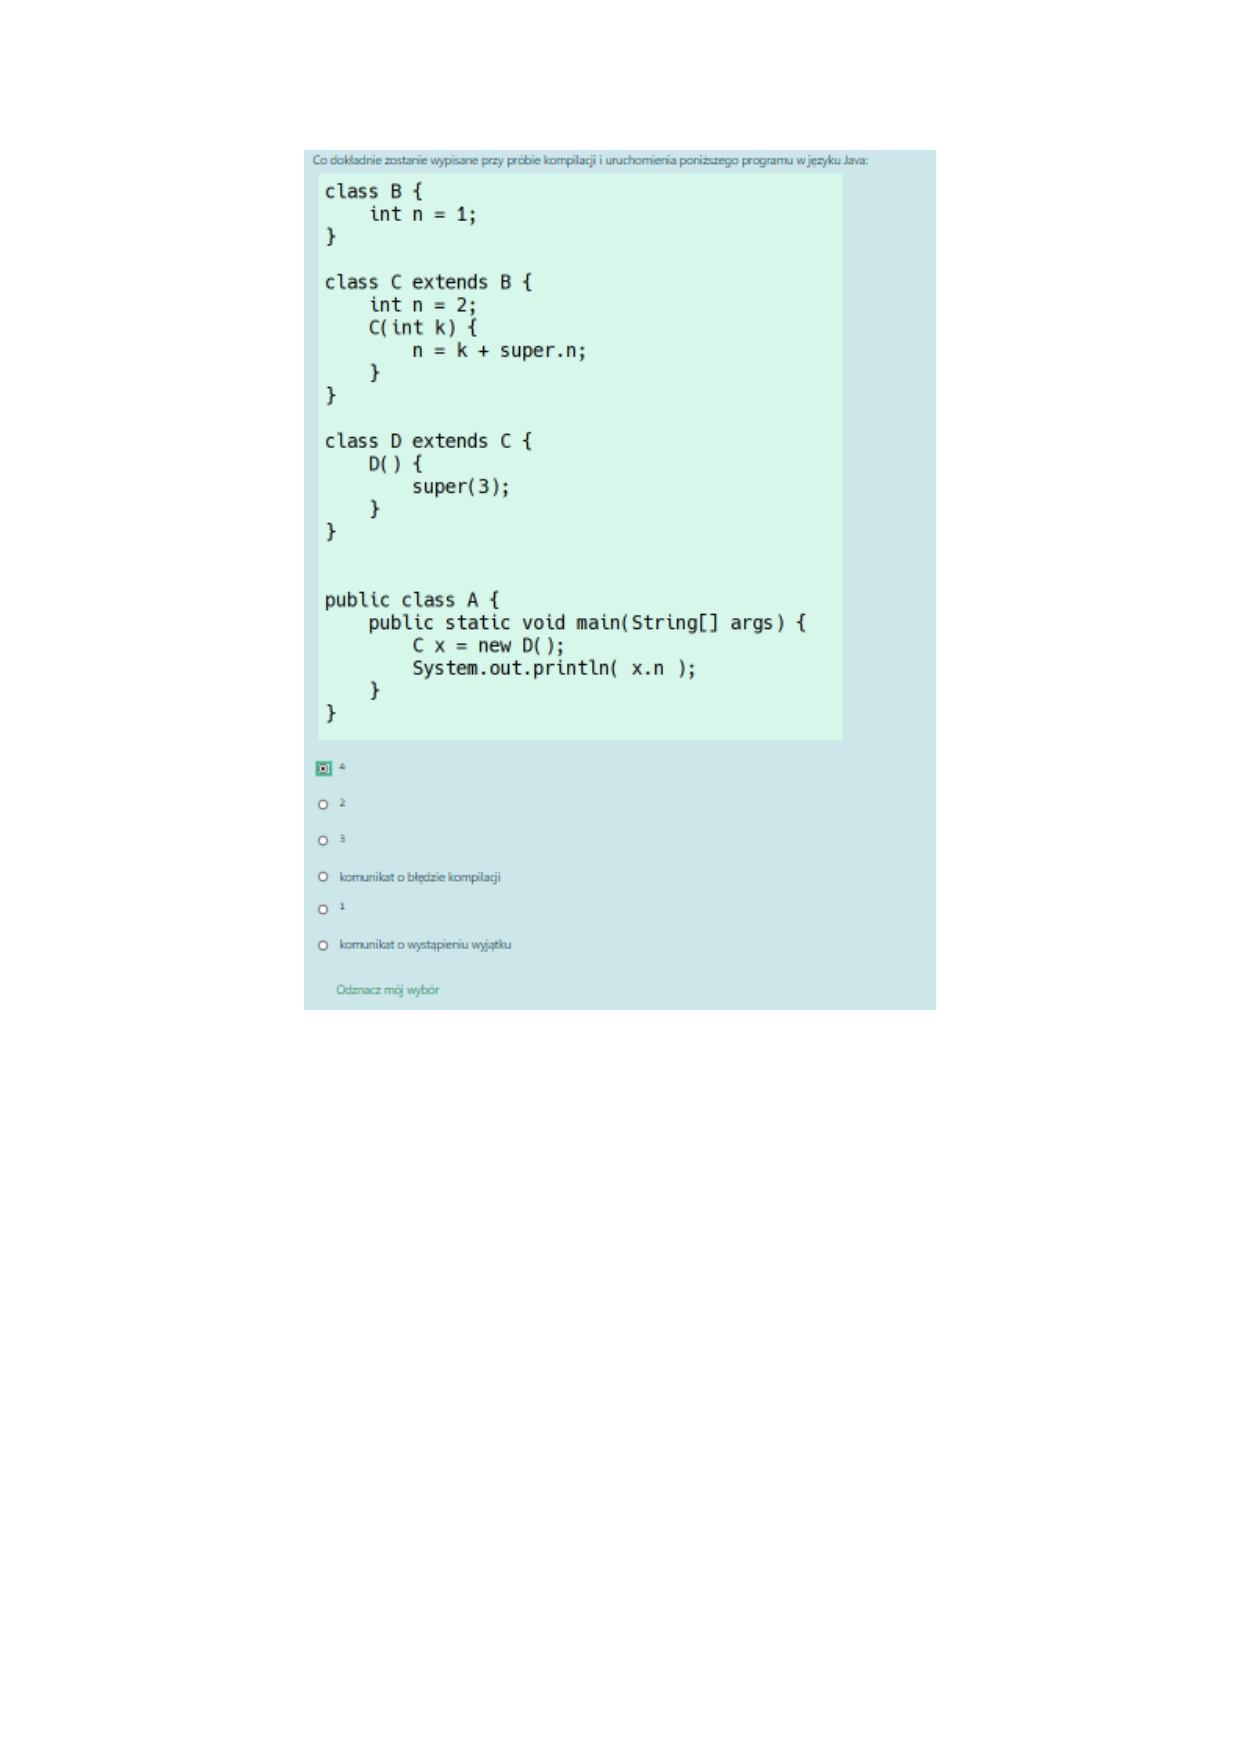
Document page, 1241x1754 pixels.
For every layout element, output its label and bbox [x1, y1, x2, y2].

picture [303, 150, 937, 1010]
